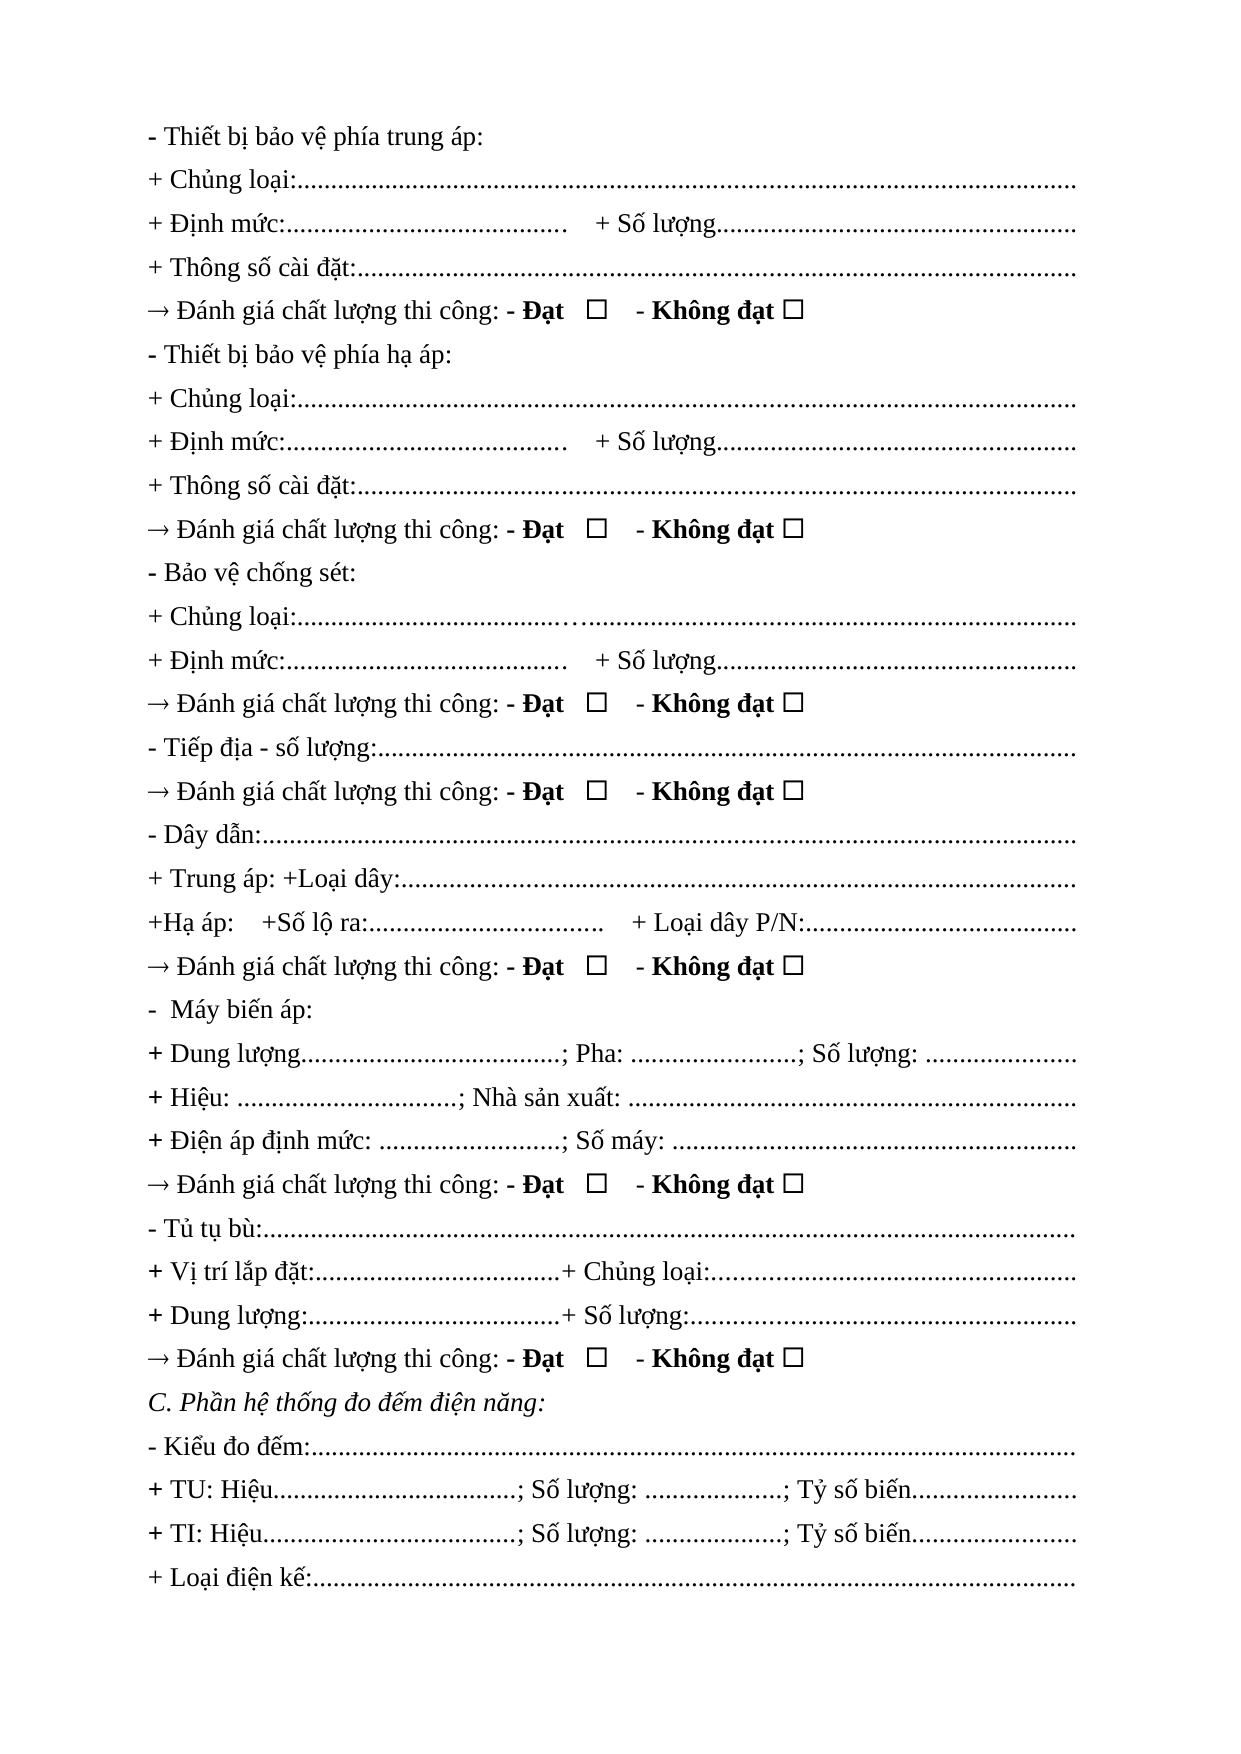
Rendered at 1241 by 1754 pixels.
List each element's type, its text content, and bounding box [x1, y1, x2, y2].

text - Kiểu đo đếm: [148, 1430, 1137, 1461]
text + Chủng loại: . . [148, 382, 1137, 413]
text + Định mức: . + Số lượng . [148, 644, 1137, 675]
text + Loại điện kế: [148, 1561, 1137, 1592]
text +Hạ áp: +Số lộ ra: .. + Loại dây P/N: [148, 906, 1137, 937]
text Đánh giá chất lượng thi công: - Đạt - Không đạt [148, 513, 1137, 544]
text + Thông số cài đặt: . . [148, 251, 1137, 282]
text + TI: Hiệu ; Số lượng: ; Tỷ số biến [148, 1517, 1137, 1548]
text Đánh giá chất lượng thi công: - Đạt - Không đạt [148, 775, 1137, 806]
text Đánh giá chất lượng thi công: - Đạt - Không đạt [148, 949, 1137, 981]
text - Bảo vệ chống sét: [148, 557, 1137, 588]
text - Tiếp địa - số lượng: .. [148, 731, 1137, 762]
text Đánh giá chất lượng thi công: - Đạt - Không đạt [148, 687, 1137, 719]
text + Hiệu: ; Nhà sản xuất: [148, 1081, 1137, 1112]
text - Dây dẫn: .. . [148, 819, 1137, 850]
text - Máy biến áp: [148, 993, 1137, 1024]
text - Thiết bị bảo vệ phía trung áp: [148, 120, 1137, 151]
text Đánh giá chất lượng thi công: - Đạt - Không đạt [148, 1168, 1137, 1199]
text C. Phần hệ thống đo đếm điện năng: [148, 1386, 1137, 1417]
text + Định mức: . + Số lượng . [148, 207, 1137, 238]
text Đánh giá chất lượng thi công: - Đạt - Không đạt [148, 1343, 1137, 1374]
text + Vị trí lắp đặt: + Chủng loại: [148, 1255, 1137, 1286]
text + Dung lượng: + Số lượng: [148, 1299, 1137, 1330]
text + Định mức: . + Số lượng . [148, 426, 1137, 457]
text + Điện áp định mức: ; Số máy: [148, 1124, 1137, 1155]
text - Tủ tụ bù: [148, 1212, 1137, 1243]
text - Thiết bị bảo vệ phía hạ áp: [148, 338, 1137, 369]
text + Dung lượng ; Pha: ; Số lượng: [148, 1037, 1137, 1068]
text + Trung áp: +Loại dây: .. [148, 862, 1137, 893]
text + Thông số cài đặt: . . [148, 469, 1137, 500]
text + TU: Hiệu ; Số lượng: ; Tỷ số biến [148, 1474, 1137, 1505]
text + Chủng loại: . . [148, 163, 1137, 195]
text + Chủng loại: … . [148, 600, 1137, 631]
text Đánh giá chất lượng thi công: - Đạt - Không đạt [148, 294, 1137, 326]
